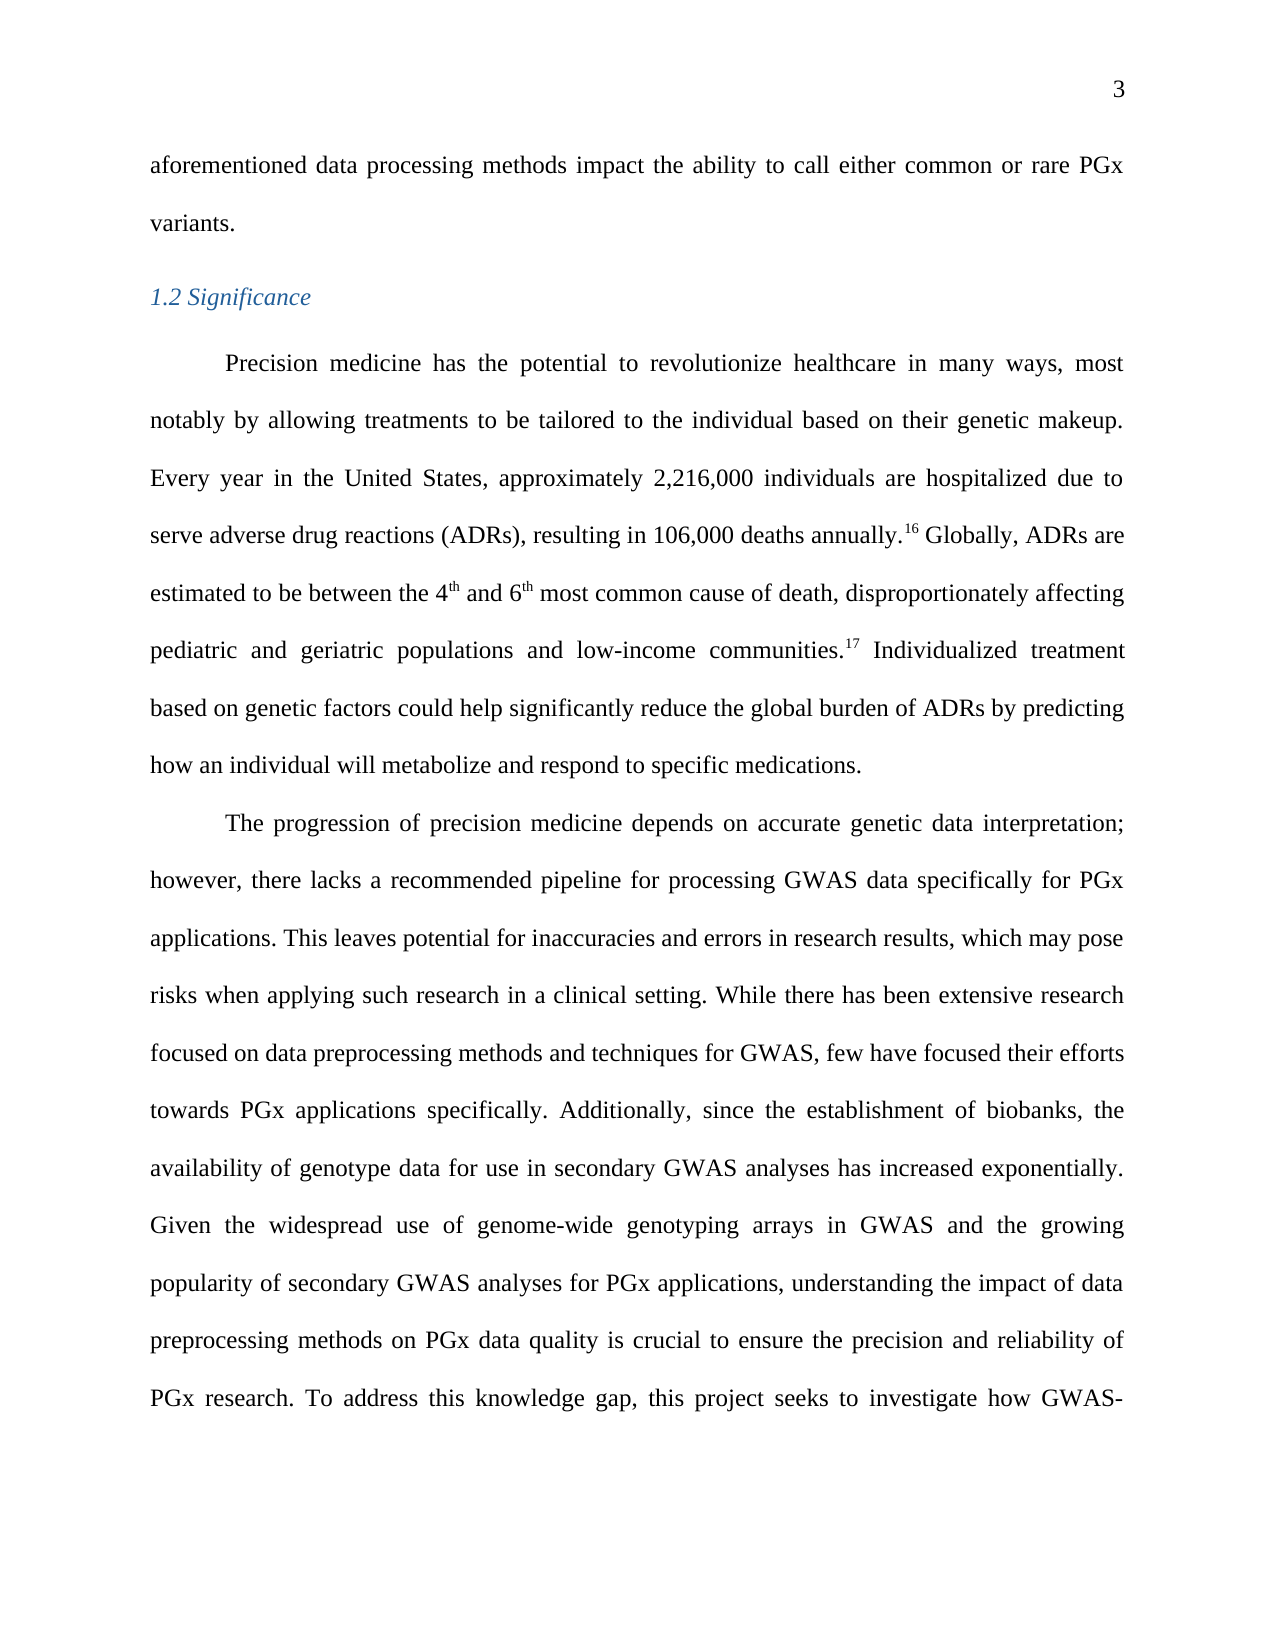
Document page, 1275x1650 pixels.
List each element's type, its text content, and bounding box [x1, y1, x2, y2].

text Precision medicine has the potential to revolutionize healthcare in many ways, most notably by allowing treatments to be tailored to the individual based on their genetic makeup. Every year in the United States, approximately 2,216,000 individuals are hospitalized due to serve adverse drug reactions (ADRs), resulting in 106,000 deaths annually.16 Globally, ADRs are estimated to be between the 4th and 6th most common cause of death, disproportionately affecting pediatric and geriatric populations and low-income communities.17 Individualized treatment based on genetic factors could help significantly reduce the global burden of ADRs by predicting how an individual will metabolize and respond to specific medications. [150, 348, 1125, 779]
subtitle 1.2 Significance [150, 282, 1125, 311]
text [150, 808, 1125, 1411]
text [150, 150, 1125, 236]
